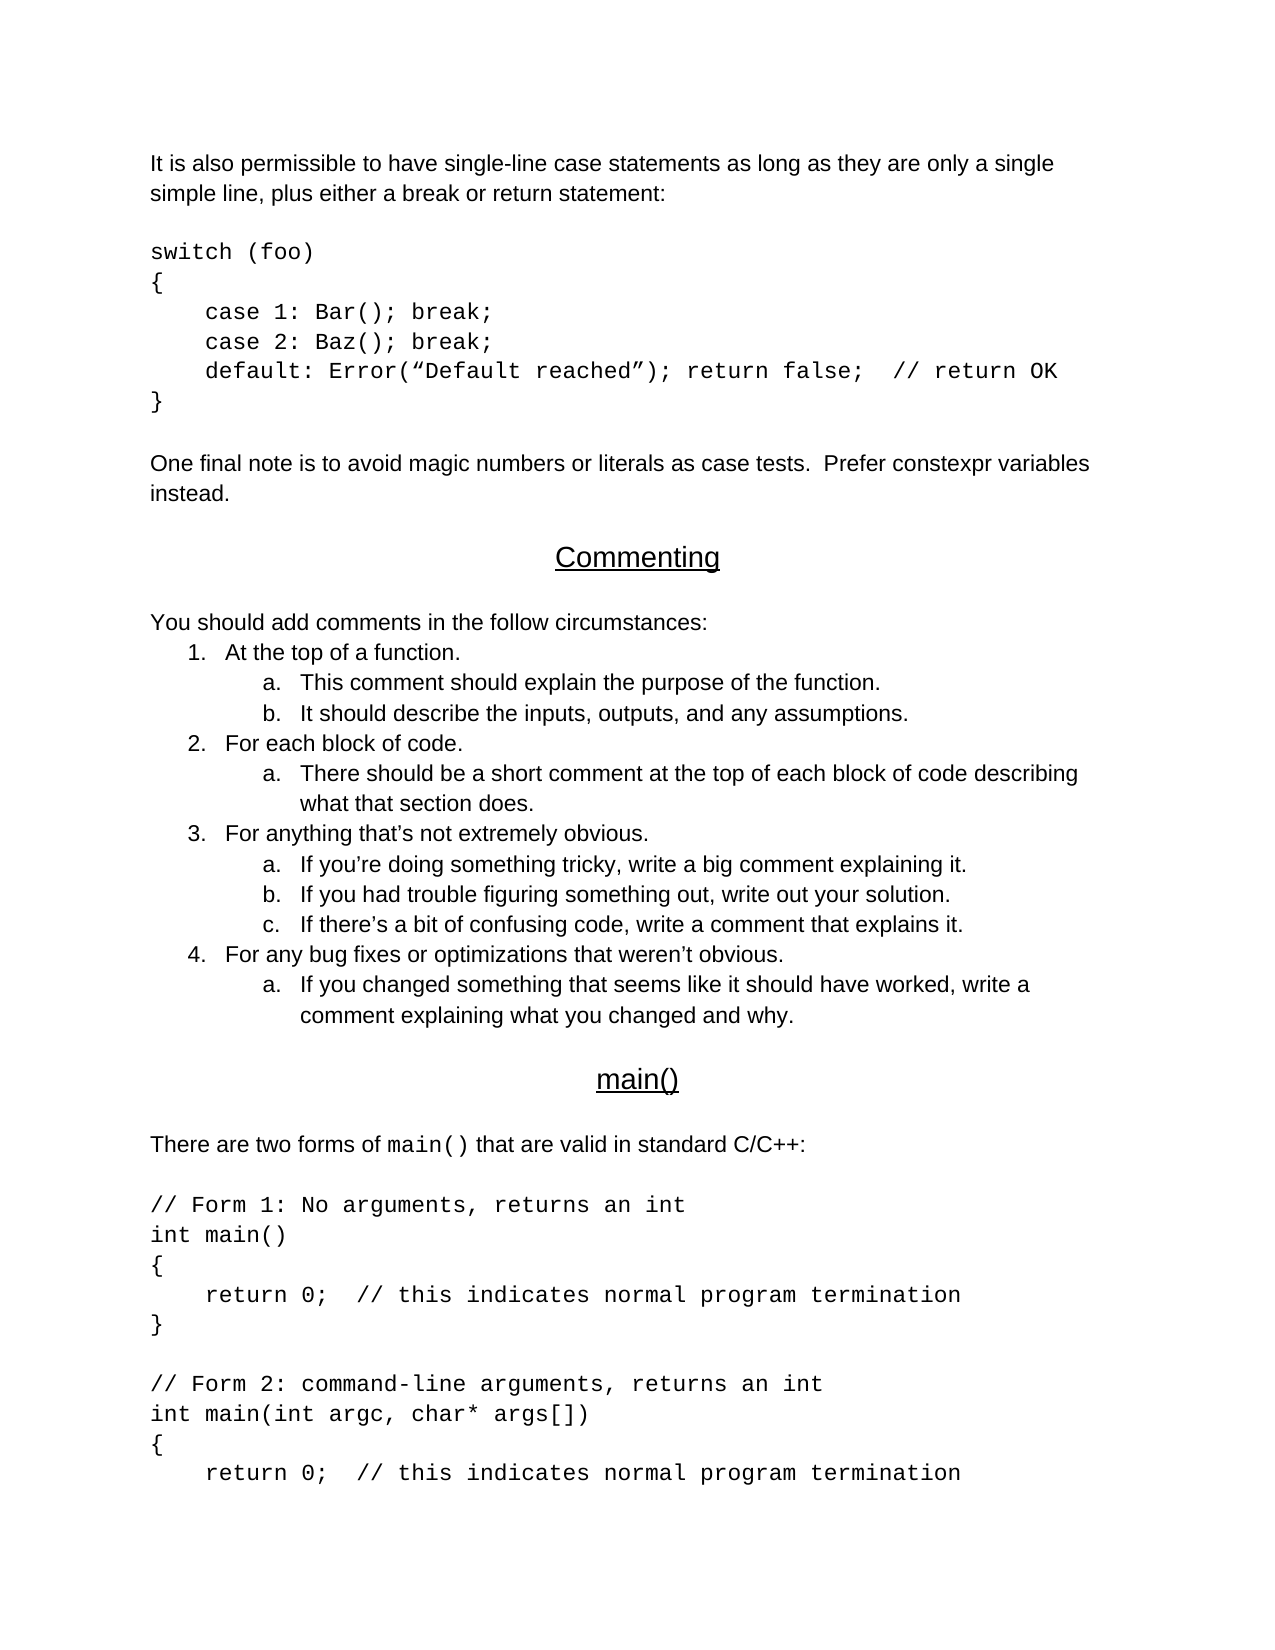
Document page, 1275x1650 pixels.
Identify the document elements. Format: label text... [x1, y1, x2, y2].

list For each block of code. [187, 730, 1125, 756]
text switch (foo) [150, 241, 1125, 267]
text int main(int argc, char* args[]) [150, 1402, 1125, 1428]
text { [150, 1253, 1125, 1279]
text Commenting [150, 540, 1125, 574]
text // Form 1: No arguments, returns an int [150, 1193, 1125, 1219]
text default: Error(“Default reached”); return false; // return OK [150, 360, 1125, 386]
list At the top of a function. [187, 639, 1125, 666]
list For anything that’s not extremely obvious. [187, 820, 1125, 847]
list There should be a short comment at the top of each block of code describing what that section does. [262, 760, 1125, 817]
text There are two forms of main() that are valid in standard C/C++: [150, 1131, 1125, 1159]
list If you had trouble figuring something out, write out your solution. [262, 881, 1125, 907]
list This comment should explain the purpose of the function. [262, 669, 1125, 696]
text { [150, 270, 1125, 296]
list For any bug fixes or optimizations that weren’t obvious. [187, 941, 1125, 968]
text case 2: Baz(); break; [150, 330, 1125, 356]
text You should add comments in the follow circumstances: [150, 609, 1125, 635]
text } [150, 1313, 1125, 1339]
text } [150, 389, 1125, 416]
text int main() [150, 1223, 1125, 1249]
list If you’re doing something tricky, write a big comment explaining it. [262, 851, 1125, 877]
text // Form 2: command-line arguments, returns an int [150, 1372, 1125, 1398]
list If there’s a bit of confusing code, write a comment that explains it. [262, 911, 1125, 937]
text main() [150, 1062, 1125, 1096]
text One final note is to avoid magic numbers or literals as case tests. Prefer constexpr variables instead. [150, 449, 1125, 506]
text { [150, 1432, 1125, 1458]
list It should describe the inputs, outputs, and any assumptions. [262, 699, 1125, 726]
text return 0; // this indicates normal program termination [150, 1462, 1125, 1488]
list If you changed something that seems like it should have worked, write a comment explaining what you changed and why. [262, 971, 1125, 1028]
text return 0; // this indicates normal program termination [150, 1283, 1125, 1309]
text case 1: Bar(); break; [150, 300, 1125, 326]
text It is also permissible to have single-line case statements as long as they are only a single simple line, plus either a break or return statement: [150, 150, 1125, 207]
